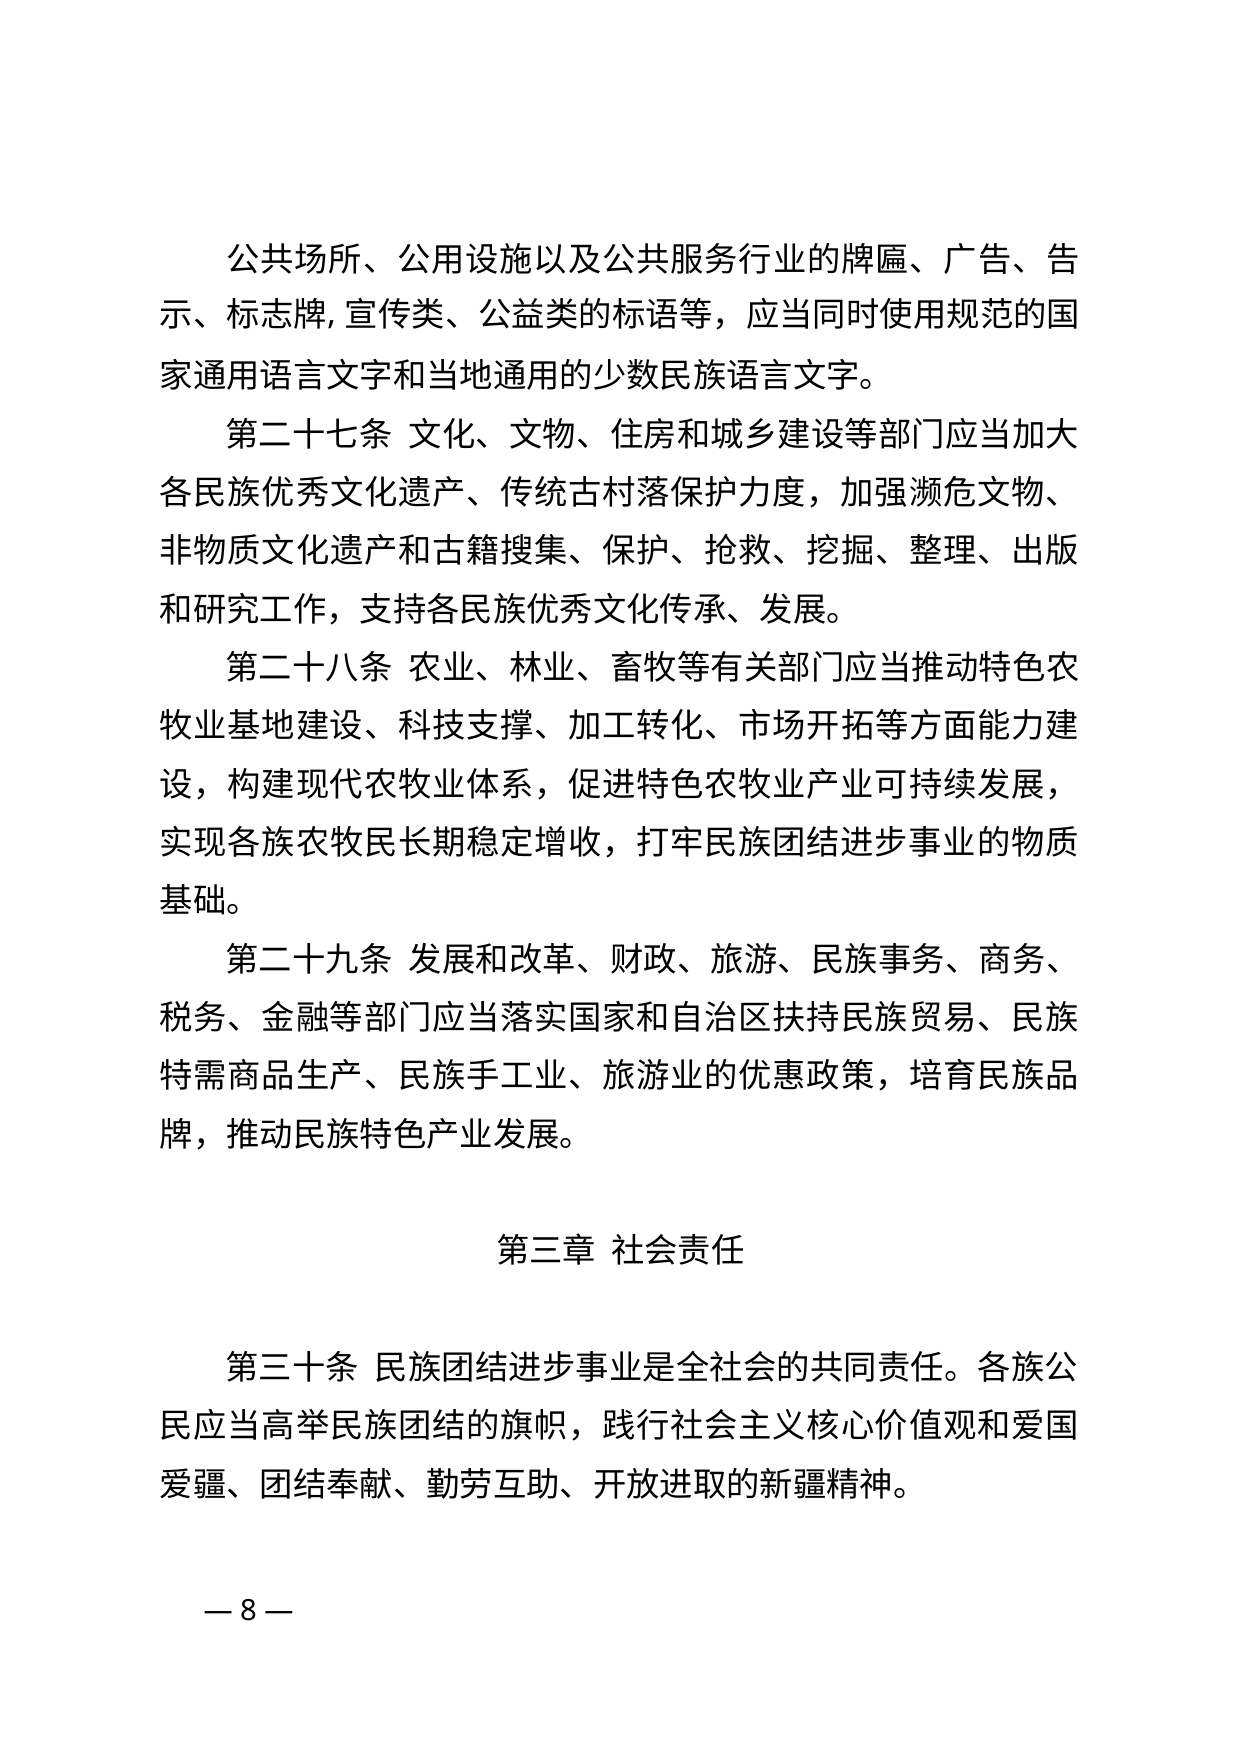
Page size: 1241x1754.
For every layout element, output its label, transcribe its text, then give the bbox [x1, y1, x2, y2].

text 第三十条 民族团结进步事业是全社会的共同责任。各族公民应当高举民族团结的旗帜，践行社会主义核心价值观和爱国爱疆、团结奉献、勤劳互助、开放进取的新疆精神。 [159, 1333, 1081, 1508]
text 第二十七条 文化、文物、住房和城乡建设等部门应当加大各民族优秀文化遗产、传统古村落保护力度，加强濒危文物、非物质文化遗产和古籍搜集、保护、抢救、挖掘、整理、出版和研究工作，支持各民族优秀文化传承、发展。 [159, 399, 1081, 633]
text 第二十九条 发展和改革、财政、旅游、民族事务、商务、税务、金融等部门应当落实国家和自治区扶持民族贸易、民族特需商品生产、民族手工业、旅游业的优惠政策，培育民族品牌，推动民族特色产业发展。 [159, 924, 1081, 1158]
text 公共场所、公用设施以及公共服务行业的牌匾、广告、告示、标志牌, 宣传类、公益类的标语等，应当同时使用规范的国家通用语言文字和当地通用的少数民族语言文字。 [159, 224, 1081, 399]
text 第二十八条 农业、林业、畜牧等有关部门应当推动特色农牧业基地建设、科技支撑、加工转化、市场开拓等方面能力建设，构建现代农牧业体系，促进特色农牧业产业可持续发展，实现各族农牧民长期稳定增收，打牢民族团结进步事业的物质基础。 [159, 633, 1081, 924]
text 第三章 社会责任 [159, 1216, 1081, 1274]
